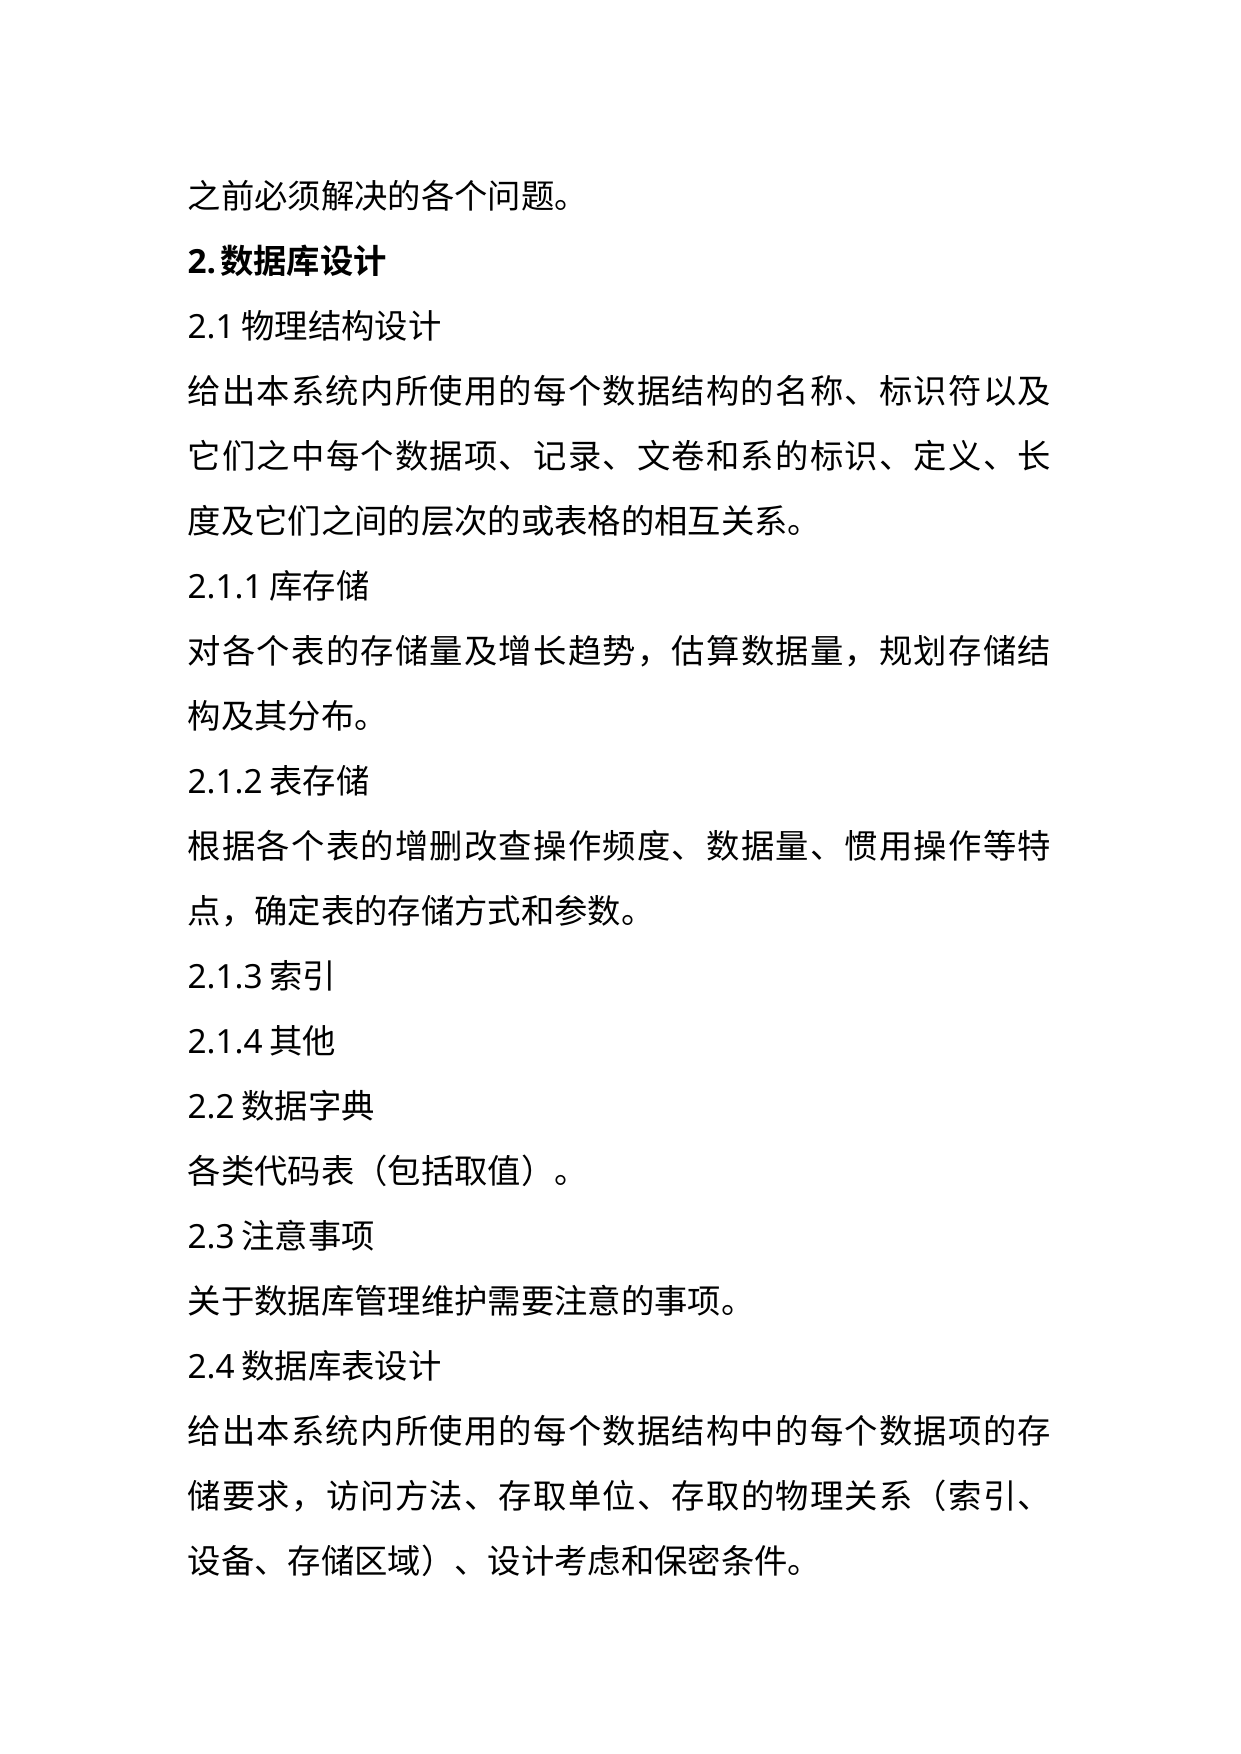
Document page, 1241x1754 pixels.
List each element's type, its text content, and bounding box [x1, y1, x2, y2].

text 2.1.2表存储 [187, 747, 1053, 812]
text 根据各个表的增删改查操作频度、数据量、惯用操作等特点，确定表的存储方式和参数。 [187, 812, 1053, 942]
text 给出本系统内所使用的每个数据结构的名称、标识符以及它们之中每个数据项、记录、文卷和系的标识、定义、长度及它们之间的层次的或表格的相互关系。 [187, 357, 1053, 552]
text 2.4数据库表设计 [187, 1332, 1053, 1397]
text 2.1物理结构设计 [187, 292, 1053, 357]
text 关于数据库管理维护需要注意的事项。 [187, 1267, 1053, 1332]
text 对各个表的存储量及增长趋势，估算数据量，规划存储结构及其分布。 [187, 617, 1053, 747]
text 2.2数据字典 [187, 1072, 1053, 1137]
text 各类代码表（包括取值）。 [187, 1137, 1053, 1202]
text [187, 162, 1053, 227]
text 2.3注意事项 [187, 1202, 1053, 1267]
list 数据库设计 [187, 227, 1053, 292]
text 2.1.1库存储 [187, 552, 1053, 617]
text 2.1.3索引 [187, 942, 1053, 1007]
text 给出本系统内所使用的每个数据结构中的每个数据项的存储要求，访问方法、存取单位、存取的物理关系（索引、设备、存储区域）、设计考虑和保密条件。 [187, 1397, 1053, 1592]
text 2.1.4其他 [187, 1007, 1053, 1072]
